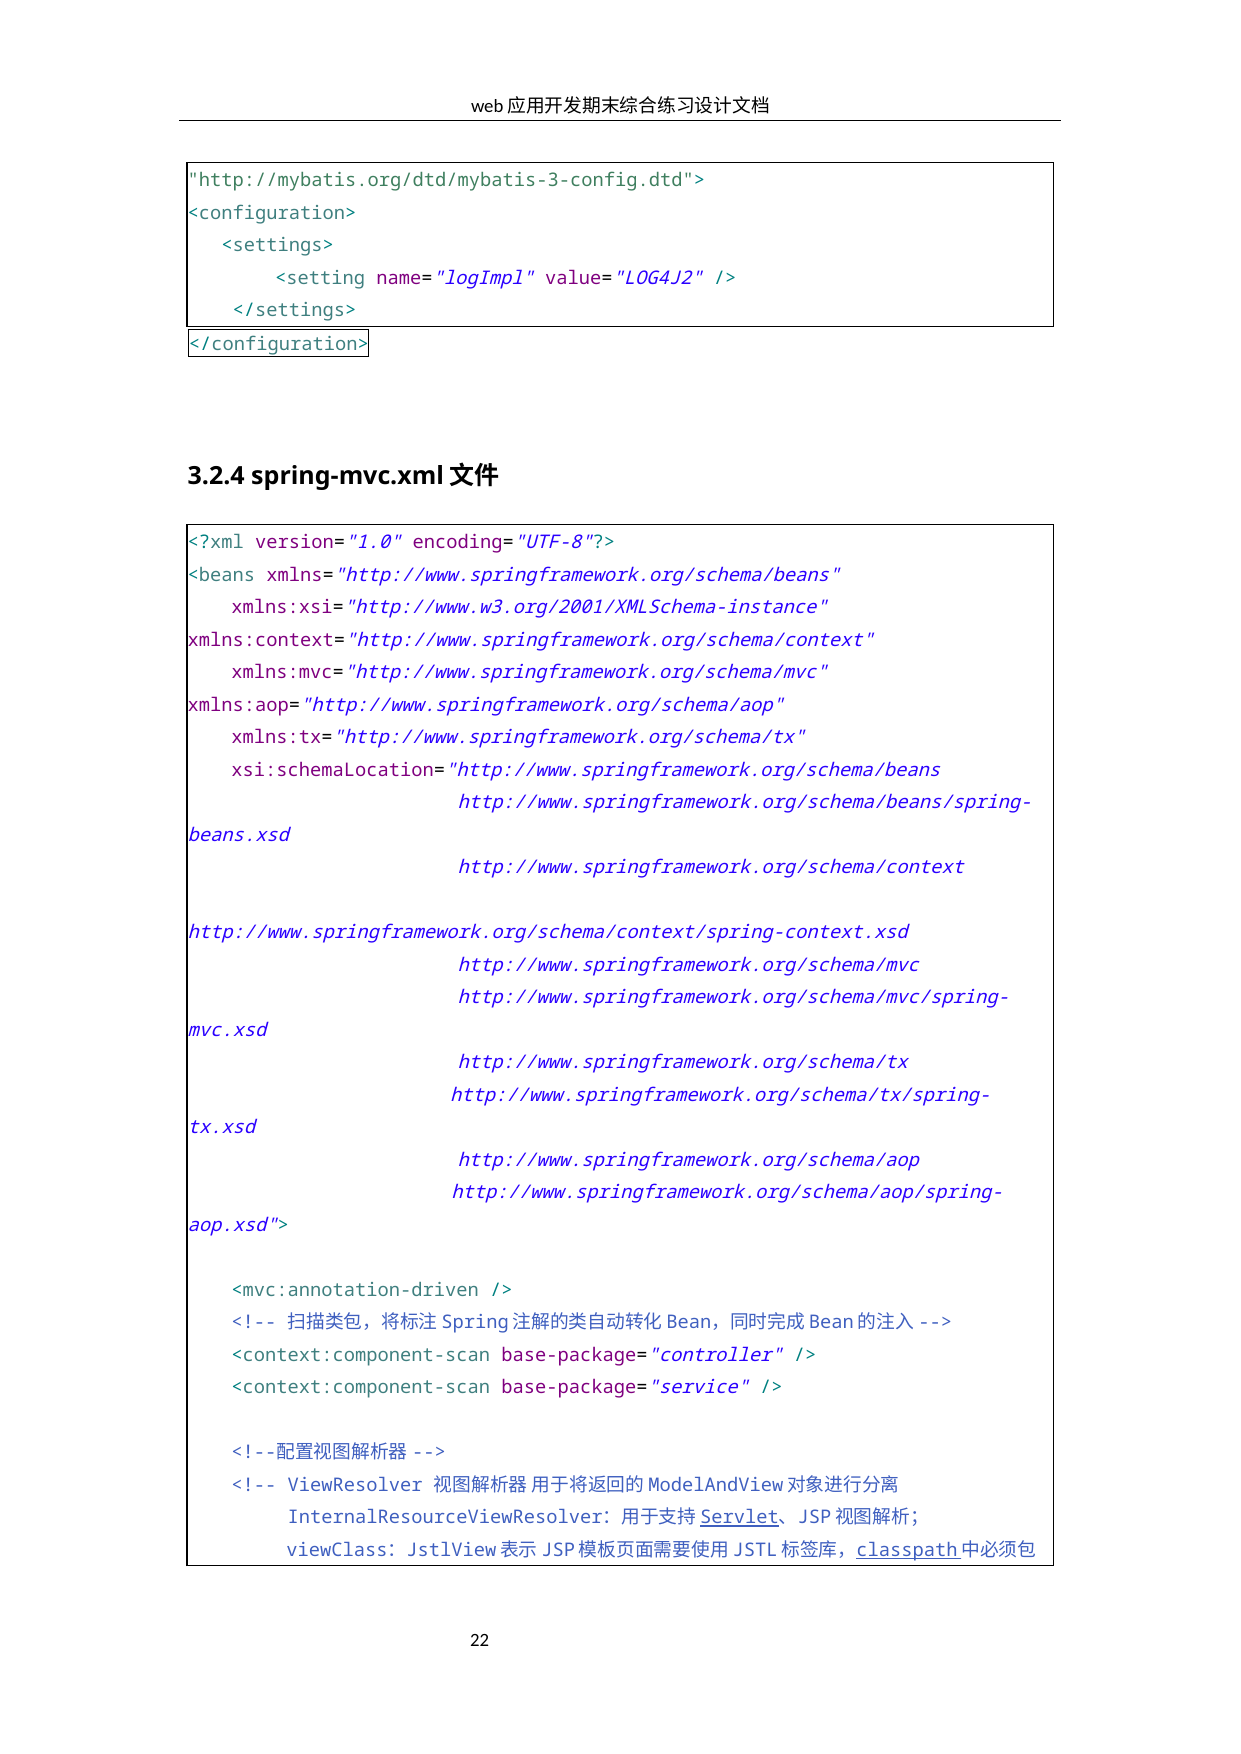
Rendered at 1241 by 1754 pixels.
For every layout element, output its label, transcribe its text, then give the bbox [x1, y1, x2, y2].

text <mvc:annotation-driven /> [188, 1273, 1053, 1305]
text <setting name="logImpl" value="LOG4J2" /> [188, 261, 1053, 292]
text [188, 1532, 1053, 1565]
text <?xml version="1.0" encoding="UTF-8"?> [188, 525, 1053, 558]
text <configuration> [188, 196, 1053, 228]
text <context:component-scan base-package="controller" /> [188, 1338, 1053, 1370]
text <beans xmlns="http://www.springframework.org/schema/beans" [188, 558, 1053, 590]
text http://www.springframework.org/schema/aop/spring-aop.xsd"> [188, 1175, 1053, 1240]
text xmlns:xsi="http://www.w3.org/2001/XMLSchema-instance" xmlns:context="http://www.springframework.org/schema/context" [188, 590, 1053, 655]
text <!-- 扫描类包，将标注Spring注解的类自动转化Bean，同时完成Bean的注入 --> [188, 1305, 1053, 1338]
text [188, 163, 1053, 196]
text http://www.springframework.org/schema/context/spring-context.xsd [188, 883, 1053, 948]
text xmlns:tx="http://www.springframework.org/schema/tx" [188, 720, 1053, 753]
text http://www.springframework.org/schema/tx [188, 1045, 1053, 1078]
text </configuration> [187, 327, 1053, 359]
text </settings> [188, 292, 1053, 326]
text xsi:schemaLocation="http://www.springframework.org/schema/beans [188, 753, 1053, 785]
text <context:component-scan base-package="service" /> [188, 1370, 1053, 1403]
text http://www.springframework.org/schema/tx/spring-tx.xsd [188, 1078, 1053, 1143]
text <!--配置视图解析器 --> [188, 1435, 1053, 1468]
text xmlns:mvc="http://www.springframework.org/schema/mvc" xmlns:aop="http://www.springframework.org/schema/aop" [188, 655, 1053, 720]
text http://www.springframework.org/schema/mvc/spring-mvc.xsd [188, 980, 1053, 1045]
text http://www.springframework.org/schema/aop [188, 1143, 1053, 1175]
text http://www.springframework.org/schema/beans/spring-beans.xsd [188, 785, 1053, 850]
text http://www.springframework.org/schema/mvc [188, 948, 1053, 980]
subtitle 3.2.4 spring-mvc.xml文件 [187, 441, 1053, 506]
text <!-- ViewResolver 视图解析器 用于将返回的ModelAndView对象进行分离 [188, 1468, 1053, 1500]
text <settings> [188, 228, 1053, 261]
text InternalResourceViewResolver：用于支持Servlet、JSP视图解析； [188, 1500, 1053, 1532]
text http://www.springframework.org/schema/context [188, 850, 1053, 883]
